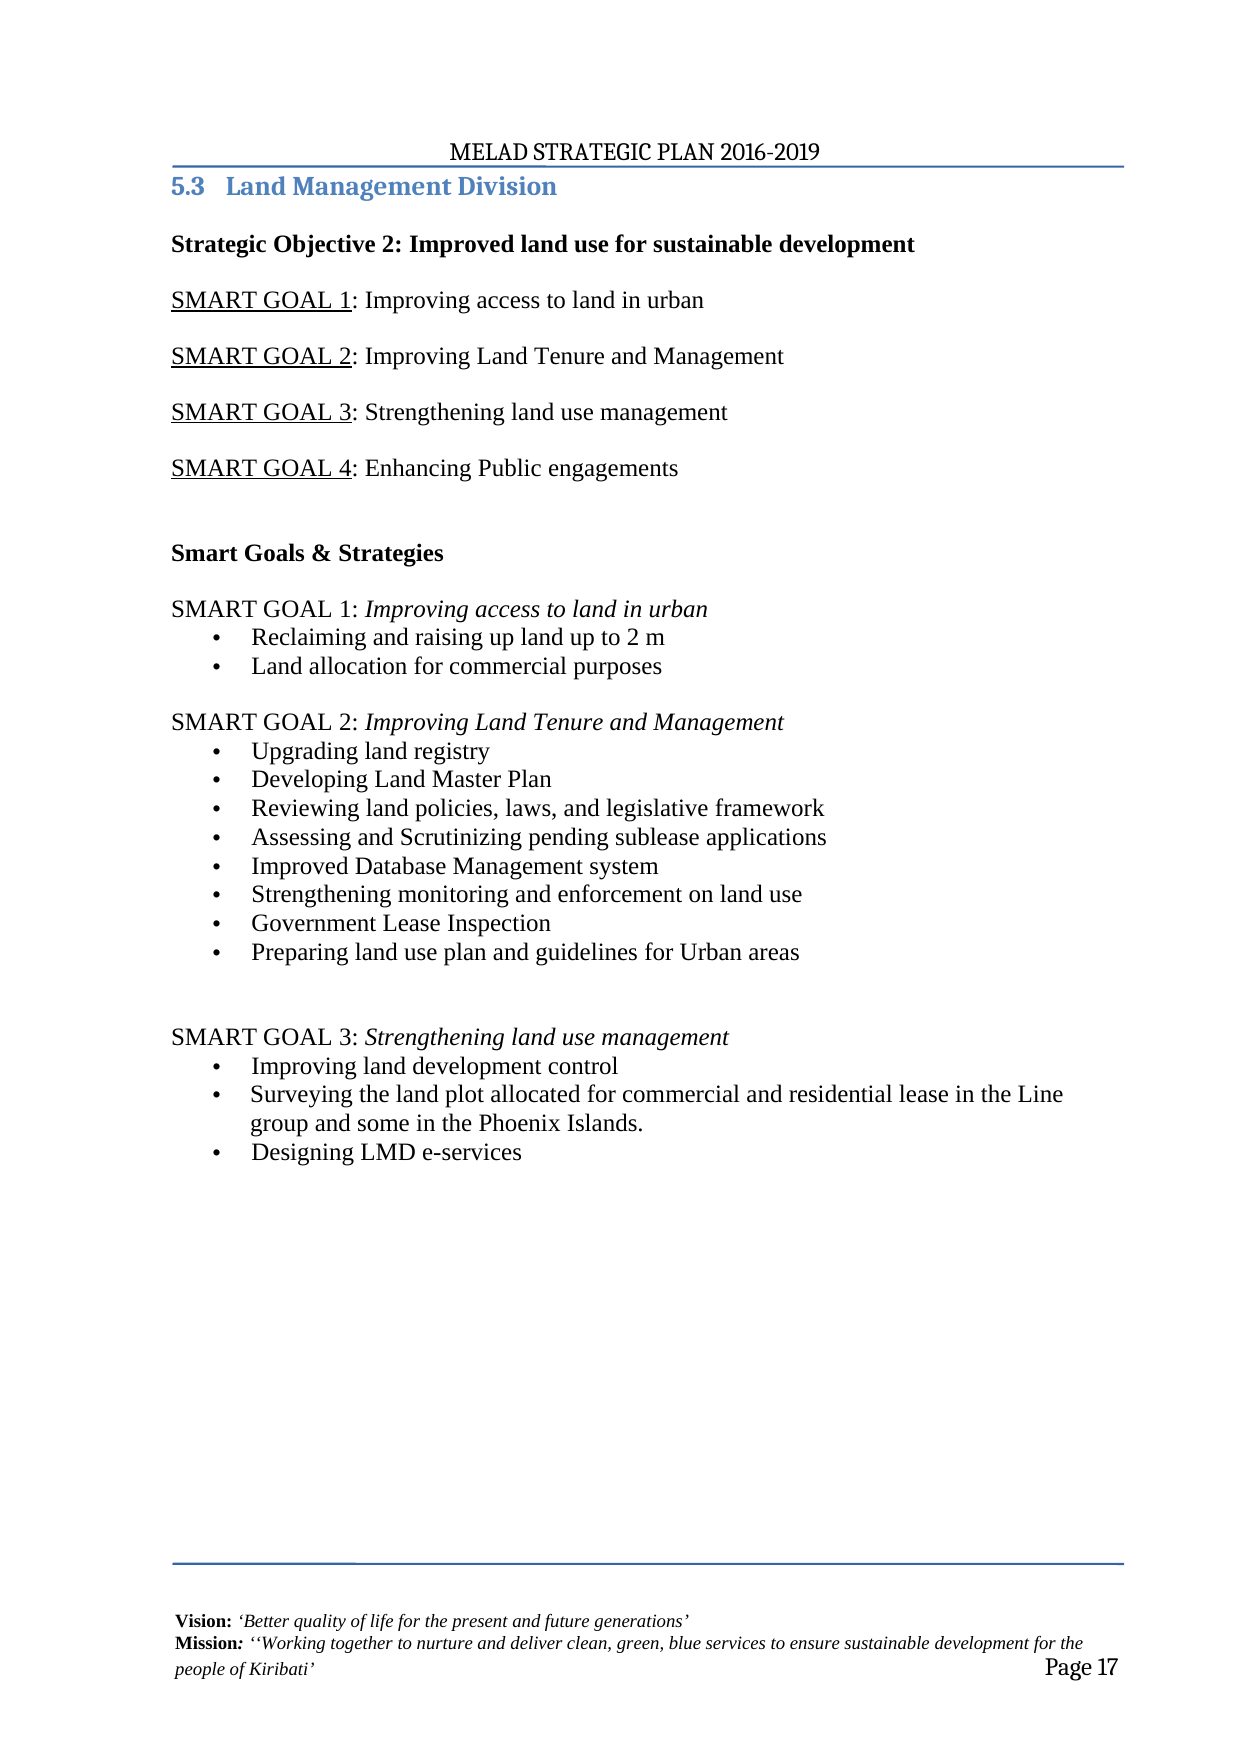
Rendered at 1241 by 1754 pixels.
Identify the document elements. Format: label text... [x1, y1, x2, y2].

subtitle Strategic Objective 2: Improved land use for sustainable development [171, 229, 1127, 258]
list Surveying the land plot allocated for commercial and residential lease in the Line group and some in the Phoenix Islands. [212, 1079, 1127, 1137]
text SMART GOAL 3: Strengthening land use management [171, 1022, 1127, 1051]
text SMART GOAL 1: Improving access to land in urban [171, 285, 1127, 314]
list Reviewing land policies, laws, and legislative framework [171, 793, 1127, 822]
subtitle Smart Goals & Strategies [171, 538, 1127, 567]
list Improved Database Management system [171, 851, 1127, 879]
text SMART GOAL 1: Improving access to land in urban [171, 594, 1127, 622]
list Strengthening monitoring and enforcement on land use [171, 879, 1127, 908]
subtitle Land Management Division [171, 171, 1127, 202]
text SMART GOAL 2: Improving Land Tenure and Management [171, 341, 1127, 370]
list Government Lease Inspection [171, 908, 1127, 937]
text SMART GOAL 2: Improving Land Tenure and Management [171, 707, 1127, 736]
text SMART GOAL 4: Enhancing Public engagements [171, 453, 1127, 482]
list Assessing and Scrutinizing pending sublease applications [171, 822, 1127, 851]
list Land allocation for commercial purposes [171, 651, 1127, 680]
list Developing Land Master Plan [171, 764, 1127, 793]
list Reclaiming and raising up land up to 2 m [171, 622, 1127, 651]
text SMART GOAL 3: Strengthening land use management [171, 397, 1127, 426]
list Designing LMD e-services [171, 1137, 1127, 1166]
list Preparing land use plan and guidelines for Urban areas [171, 937, 1127, 966]
list Upgrading land registry [171, 736, 1127, 764]
list Improving land development control [171, 1051, 1127, 1079]
